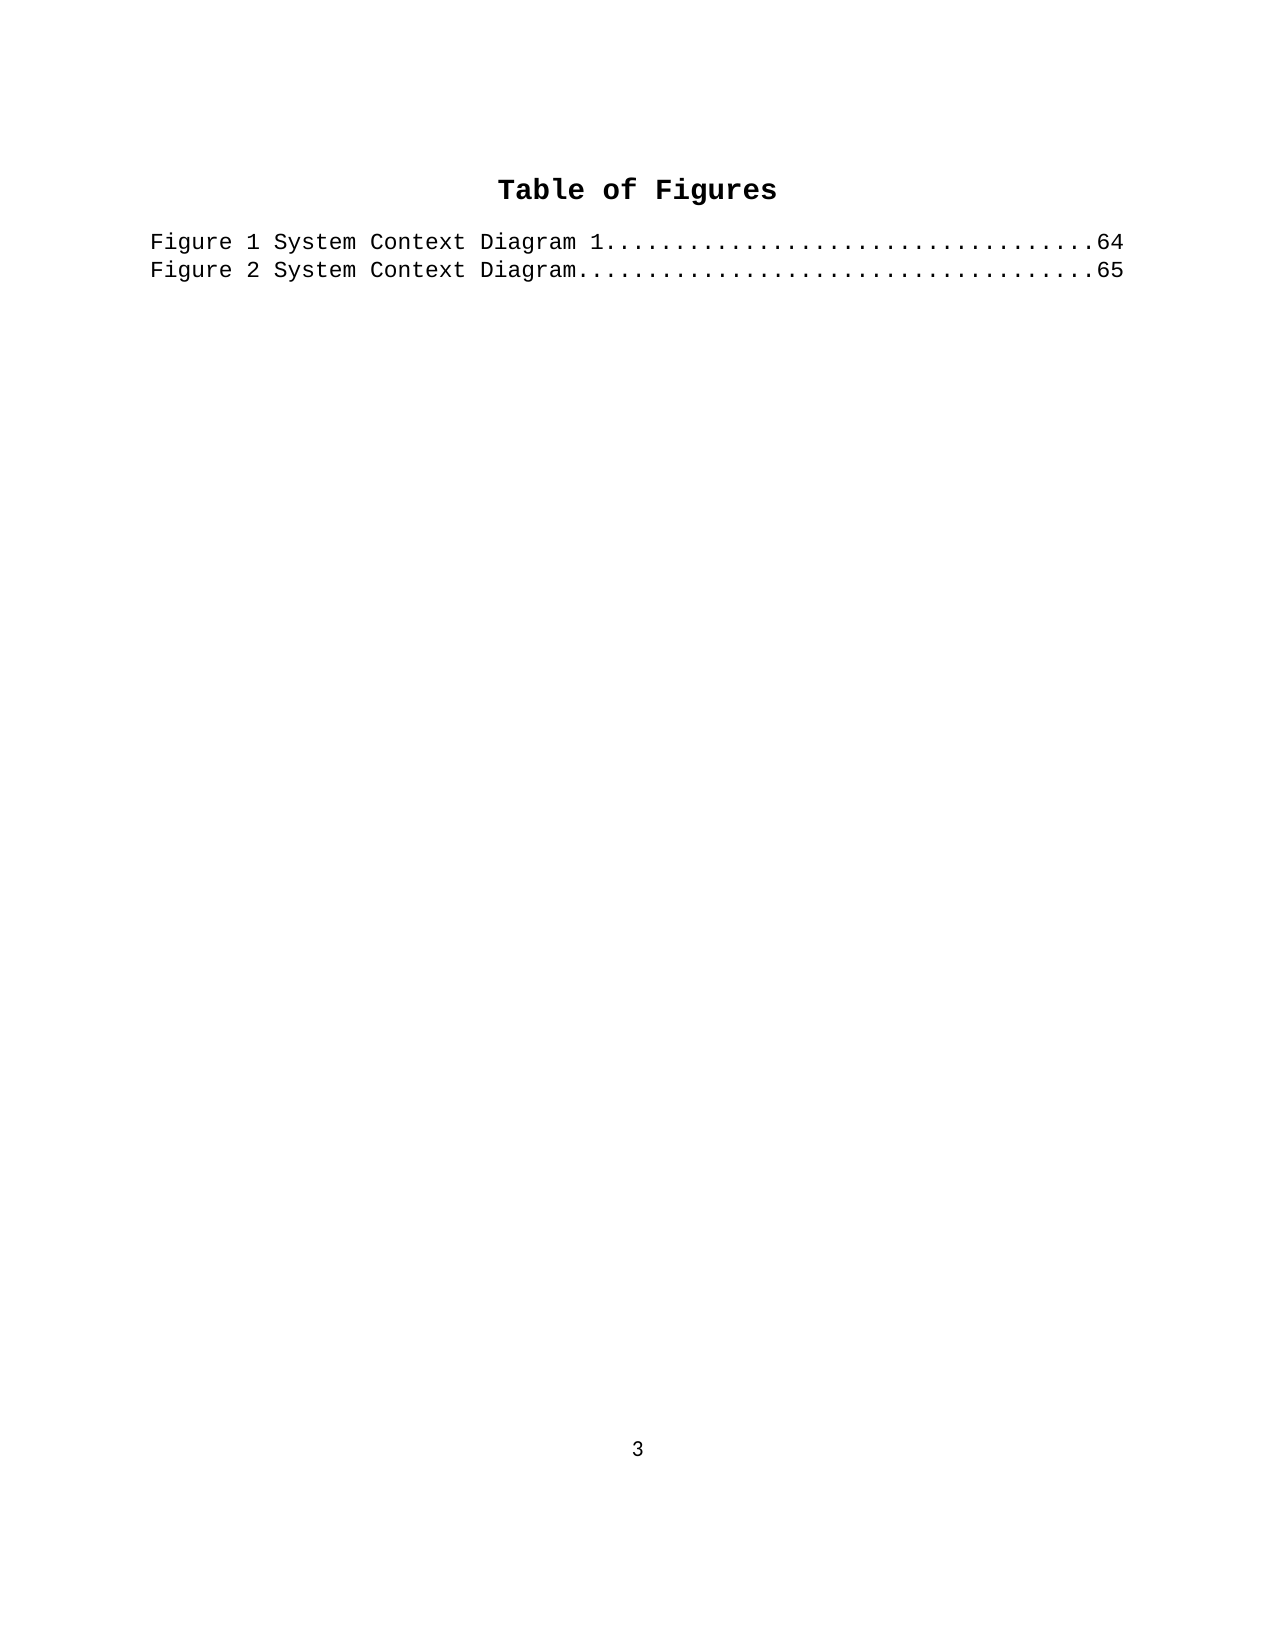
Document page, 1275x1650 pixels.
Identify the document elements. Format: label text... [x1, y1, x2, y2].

subtitle Table of Figures [150, 175, 1125, 208]
text Figure 2 System Context Diagram 65 [150, 259, 1125, 284]
text Figure 1 System Context Diagram 1 64 [150, 231, 1125, 257]
